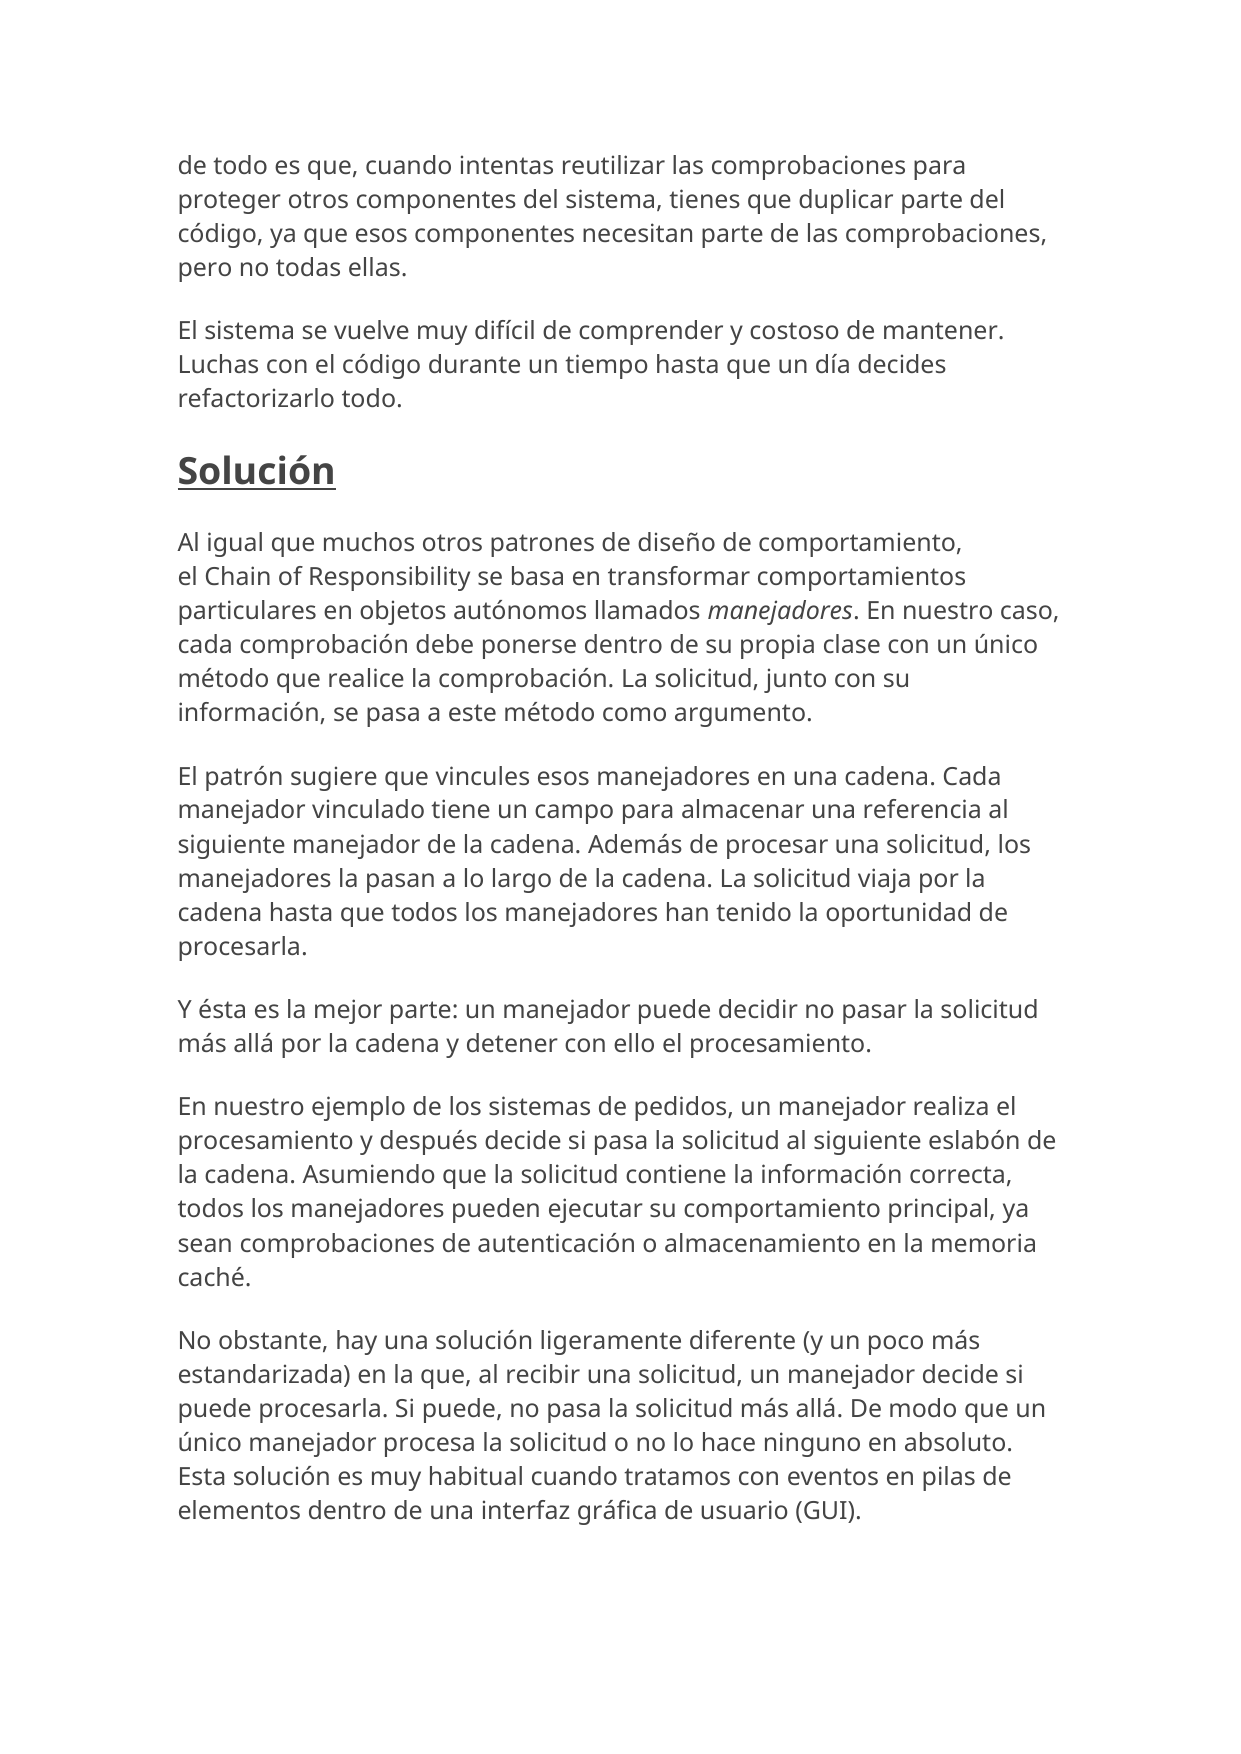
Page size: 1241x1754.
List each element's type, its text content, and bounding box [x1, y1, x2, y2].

text No obstante, hay una solución ligeramente diferente (y un poco más estandarizada) en la que, al recibir una solicitud, un manejador decide si puede procesarla. Si puede, no pasa la solicitud más allá. De modo que un único manejador procesa la solicitud o no lo hace ninguno en absoluto. Esta solución es muy habitual cuando tratamos con eventos en pilas de elementos dentro de una interfaz gráfica de usuario (GUI). [177, 1322, 1063, 1527]
text Y ésta es la mejor parte: un manejador puede decidir no pasar la solicitud más allá por la cadena y detener con ello el procesamiento. [177, 992, 1063, 1060]
text El sistema se vuelve muy difícil de comprender y costoso de mantener. Luchas con el código durante un tiempo hasta que un día decides refactorizarlo todo. [177, 313, 1063, 415]
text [177, 148, 1063, 284]
text Solución [177, 444, 1063, 495]
text En nuestro ejemplo de los sistemas de pedidos, un manejador realiza el procesamiento y después decide si pasa la solicitud al siguiente eslabón de la cadena. Asumiendo que la solicitud contiene la información correcta, todos los manejadores pueden ejecutar su comportamiento principal, ya sean comprobaciones de autenticación o almacenamiento en la memoria caché. [177, 1089, 1063, 1293]
text Al igual que muchos otros patrones de diseño de comportamiento, el Chain of Responsibility se basa en transformar comportamientos particulares en objetos autónomos llamados manejadores. En nuestro caso, cada comprobación debe ponerse dentro de su propia clase con un único método que realice la comprobación. La solicitud, junto con su información, se pasa a este método como argumento. [177, 524, 1063, 729]
text El patrón sugiere que vincules esos manejadores en una cadena. Cada manejador vinculado tiene un campo para almacenar una referencia al siguiente manejador de la cadena. Además de procesar una solicitud, los manejadores la pasan a lo largo de la cadena. La solicitud viaja por la cadena hasta que todos los manejadores han tenido la oportunidad de procesarla. [177, 758, 1063, 962]
